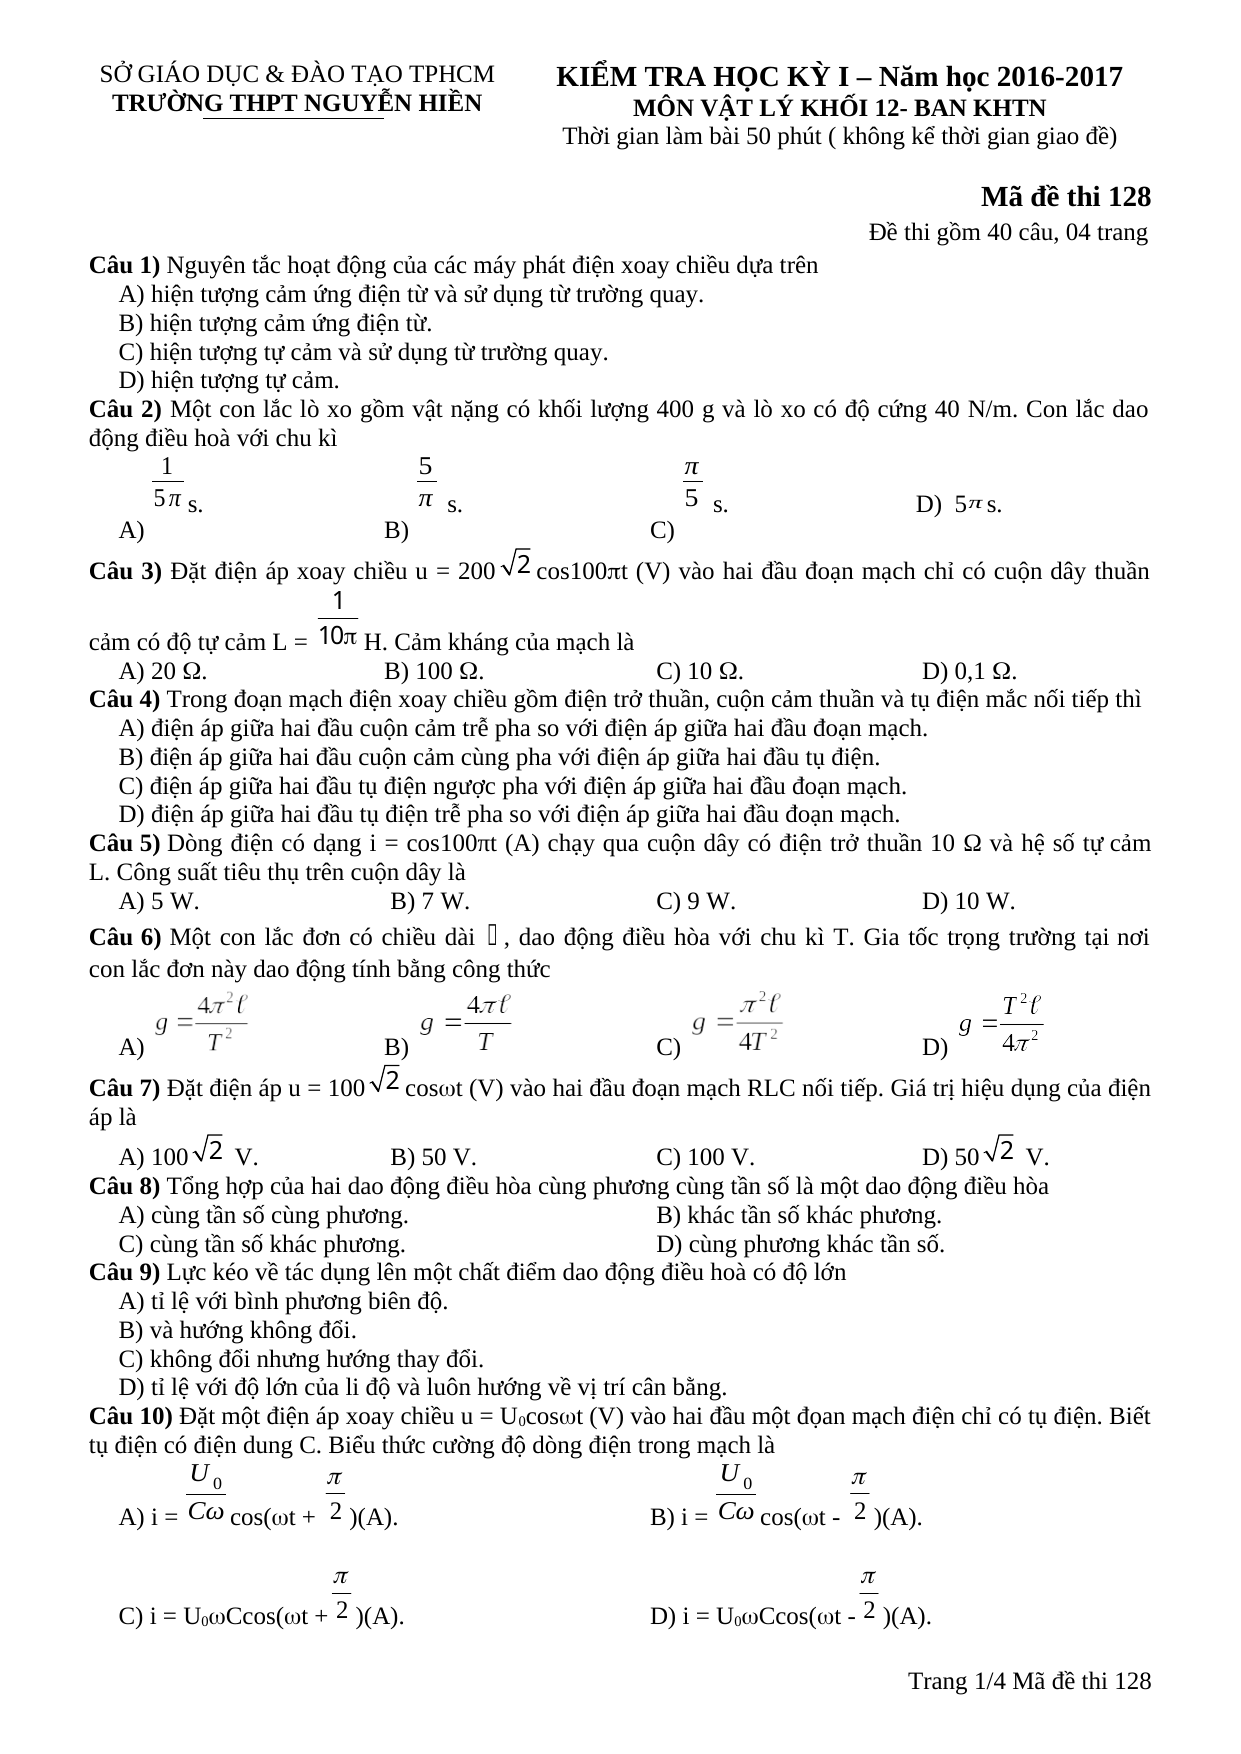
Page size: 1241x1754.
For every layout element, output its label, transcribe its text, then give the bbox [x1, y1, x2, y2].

text A) cùng tần số cùng phương. B) khác tần số khác phương. [89, 1200, 1152, 1229]
text A) 20 . B) 100 . C) 10 . D) 0,1 . [89, 656, 1152, 684]
text C) điện áp giữa hai đầu tụ điện ngược pha với điện áp giữa hai đầu đoạn mạch. [89, 771, 1152, 799]
text C) i = U0Ccos(t +)(A). D) i = U0Ccos(t -)(A). [89, 1559, 1152, 1630]
text D) hiện tượng tự cảm. [89, 365, 1152, 394]
text A) hiện tượng cảm ứng điện từ và sử dụng từ trường quay. [89, 279, 1152, 308]
text A) 100 V. B) 50 V. C) 100 V. D) 50 V. [89, 1130, 1152, 1171]
text Câu 2) Một con lắc lò xo gồm vật nặng có khối lượng 400 g và lò xo có độ cứng 40 N/m. Con lắc dao động điều hoà với chu kì [89, 394, 1152, 452]
text C) không đổi nhưng hướng thay đổi. [89, 1344, 1152, 1372]
text A) tỉ lệ với bình phương biên độ. [89, 1286, 1152, 1315]
text C) hiện tượng tự cảm và sử dụng từ trường quay. [89, 337, 1152, 365]
text Câu 3) Đặt điện áp xoay chiều u = 200cos100t (V) vào hai đầu đoạn mạch chỉ có cuộn dây thuần cảm có độ tự cảm L = H. Cảm kháng của mạch là [89, 544, 1152, 656]
text A) 5 W. B) 7 W. C) 9 W. D) 10 W. [89, 886, 1152, 914]
text A) B) C) D) [89, 983, 1152, 1061]
text Câu 6) Một con lắc đơn có chiều dài  , dao động điều hòa với chu kì T. Gia tốc trọng trường tại nơi con lắc đơn này dao động tính bằng công thức [89, 914, 1152, 983]
text Câu 10) Đặt một điện áp xoay chiều u = U0cost (V) vào hai đầu một đọan mạch điện chỉ có tụ điện. Biết tụ điện có điện dung C. Biểu thức cường độ dòng điện trong mạch là [89, 1401, 1152, 1459]
text A) s. B) s. C) s. D) 5s. [89, 452, 1152, 544]
text Câu 7) Đặt điện áp u = 100cost (V) vào hai đầu đoạn mạch RLC nối tiếp. Giá trị hiệu dụng của điện áp là [89, 1061, 1152, 1130]
text D) điện áp giữa hai đầu tụ điện trễ pha so với điện áp giữa hai đầu đoạn mạch. [89, 799, 1152, 828]
text Câu 8) Tổng hợp của hai dao động điều hòa cùng phương cùng tần số là một dao động điều hòa [89, 1171, 1152, 1200]
table_header SỞ GIÁO DỤC & ĐÀO TẠO TPHCM TRƯỜNG THPT NGUYỄN HIỀN [78, 59, 517, 179]
text A) điện áp giữa hai đầu cuộn cảm trễ pha so với điện áp giữa hai đầu đoạn mạch. [89, 713, 1152, 742]
text Đề thi gồm 40 câu, 04 trang [89, 217, 1152, 246]
text B) và hướng không đổi. [89, 1315, 1152, 1344]
text B) hiện tượng cảm ứng điện từ. [89, 308, 1152, 337]
text B) điện áp giữa hai đầu cuộn cảm cùng pha với điện áp giữa hai đầu tụ điện. [89, 742, 1152, 771]
text Câu 9) Lực kéo về tác dụng lên một chất điểm dao động điều hoà có độ lớn [89, 1257, 1152, 1286]
text A) i = cos(t + )(A). B) i = cos(t - )(A). [89, 1459, 1152, 1559]
text Câu 5) Dòng điện có dạng i = cos100πt (A) chạy qua cuộn dây có điện trở thuần 10 Ω và hệ số tự cảm L. Công suất tiêu thụ trên cuộn dây là [89, 828, 1152, 886]
text Câu 4) Trong đoạn mạch điện xoay chiều gồm điện trở thuần, cuộn cảm thuần và tụ điện mắc nối tiếp thì [89, 684, 1152, 713]
text Câu 1) Nguyên tắc hoạt động của các máy phát điện xoay chiều dựa trên [89, 250, 1152, 279]
text C) cùng tần số khác phương. D) cùng phương khác tần số. [89, 1229, 1152, 1257]
table_header KIỂM TRA HỌC KỲ I – Năm học 2016-2017 MÔN VẬT LÝ KHỐI 12- BAN KHTN Thời gian làm bài 50 phút ( không kể thời gian giao đề) [517, 59, 1163, 179]
text Mã đề thi 128 [89, 179, 1152, 212]
text D) tỉ lệ với độ lớn của li độ và luôn hướng về vị trí cân bằng. [89, 1372, 1152, 1401]
